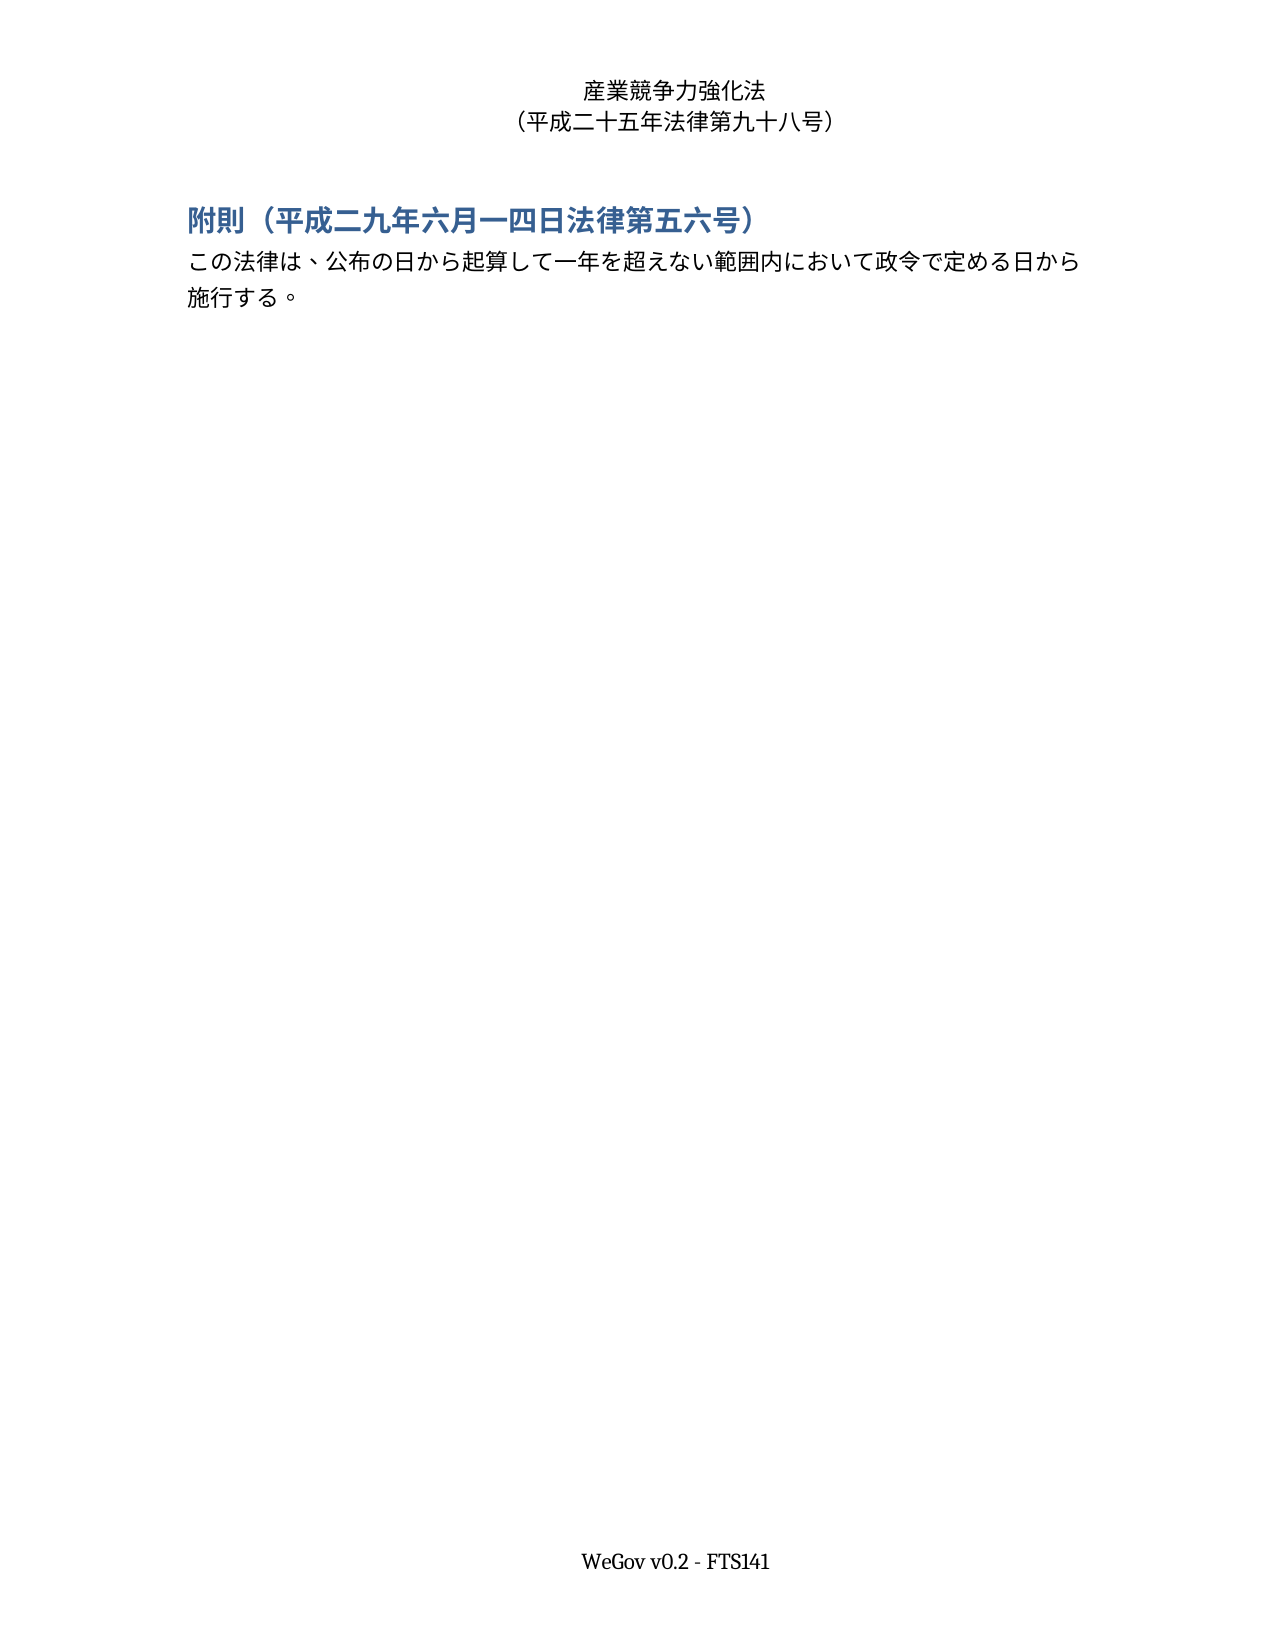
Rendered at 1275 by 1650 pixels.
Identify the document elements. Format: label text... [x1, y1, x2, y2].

subtitle 附則（平成二九年六月一四日法律第五六号） [187, 200, 1087, 240]
text この法律は、公布の日から起算して一年を超えない範囲内において政令で定める日から施行する。 [187, 246, 1087, 313]
